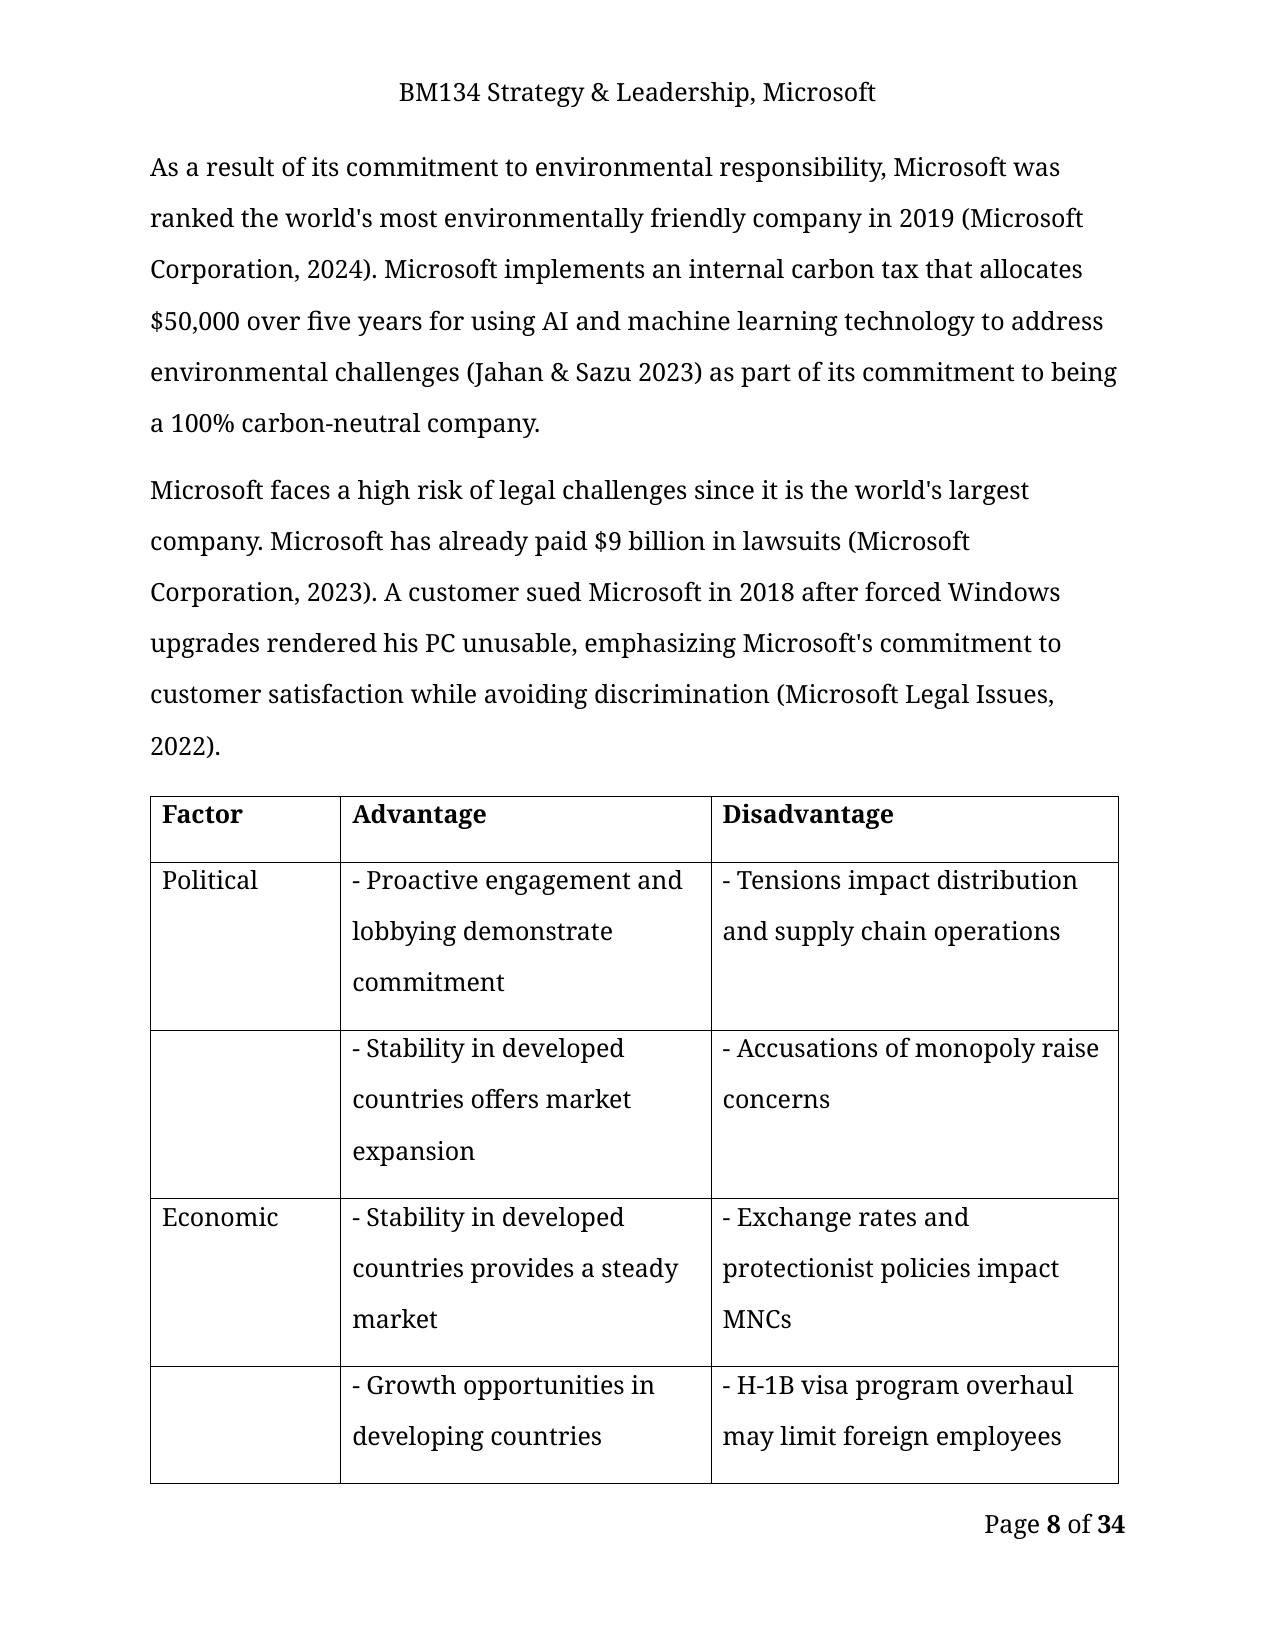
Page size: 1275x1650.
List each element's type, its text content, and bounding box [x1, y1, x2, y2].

table_cell - Exchange rates and protectionist policies impact MNCs [712, 1199, 1118, 1366]
table_header Advantage [341, 797, 711, 862]
table_cell Economic [151, 1199, 340, 1366]
table_cell - Tensions impact distribution and supply chain operations [712, 863, 1118, 1030]
table_cell [151, 1031, 340, 1198]
text Microsoft faces a high risk of legal challenges since it is the world's largest company. Microsoft has already paid $9 billion in lawsuits (Microsoft Corporation, 2023). A customer sued Microsoft in 2018 after forced Windows upgrades rendered his PC unusable, emphasizing Microsoft's commitment to customer satisfaction while avoiding discrimination (Microsoft Legal Issues, 2022). [150, 473, 1125, 762]
table_cell [151, 1367, 340, 1483]
table_header Factor [151, 797, 340, 862]
text As a result of its commitment to environmental responsibility, Microsoft was ranked the world's most environmentally friendly company in 2019 (Microsoft Corporation, 2024). Microsoft implements an internal carbon tax that allocates $50,000 over five years for using AI and machine learning technology to address environmental challenges (Jahan & Sazu 2023) as part of its commitment to being a 100% carbon-neutral company. [150, 150, 1125, 439]
table_cell - H-1B visa program overhaul may limit foreign employees [712, 1367, 1118, 1483]
table_cell - Proactive engagement and lobbying demonstrate commitment [341, 863, 711, 1030]
table_cell - Growth opportunities in developing countries [341, 1367, 711, 1483]
table_cell - Accusations of monopoly raise concerns [712, 1031, 1118, 1198]
table_cell Political [151, 863, 340, 1030]
table_cell - Stability in developed countries offers market expansion [341, 1031, 711, 1198]
table_header Disadvantage [712, 797, 1118, 862]
table_cell - Stability in developed countries provides a steady market [341, 1199, 711, 1366]
